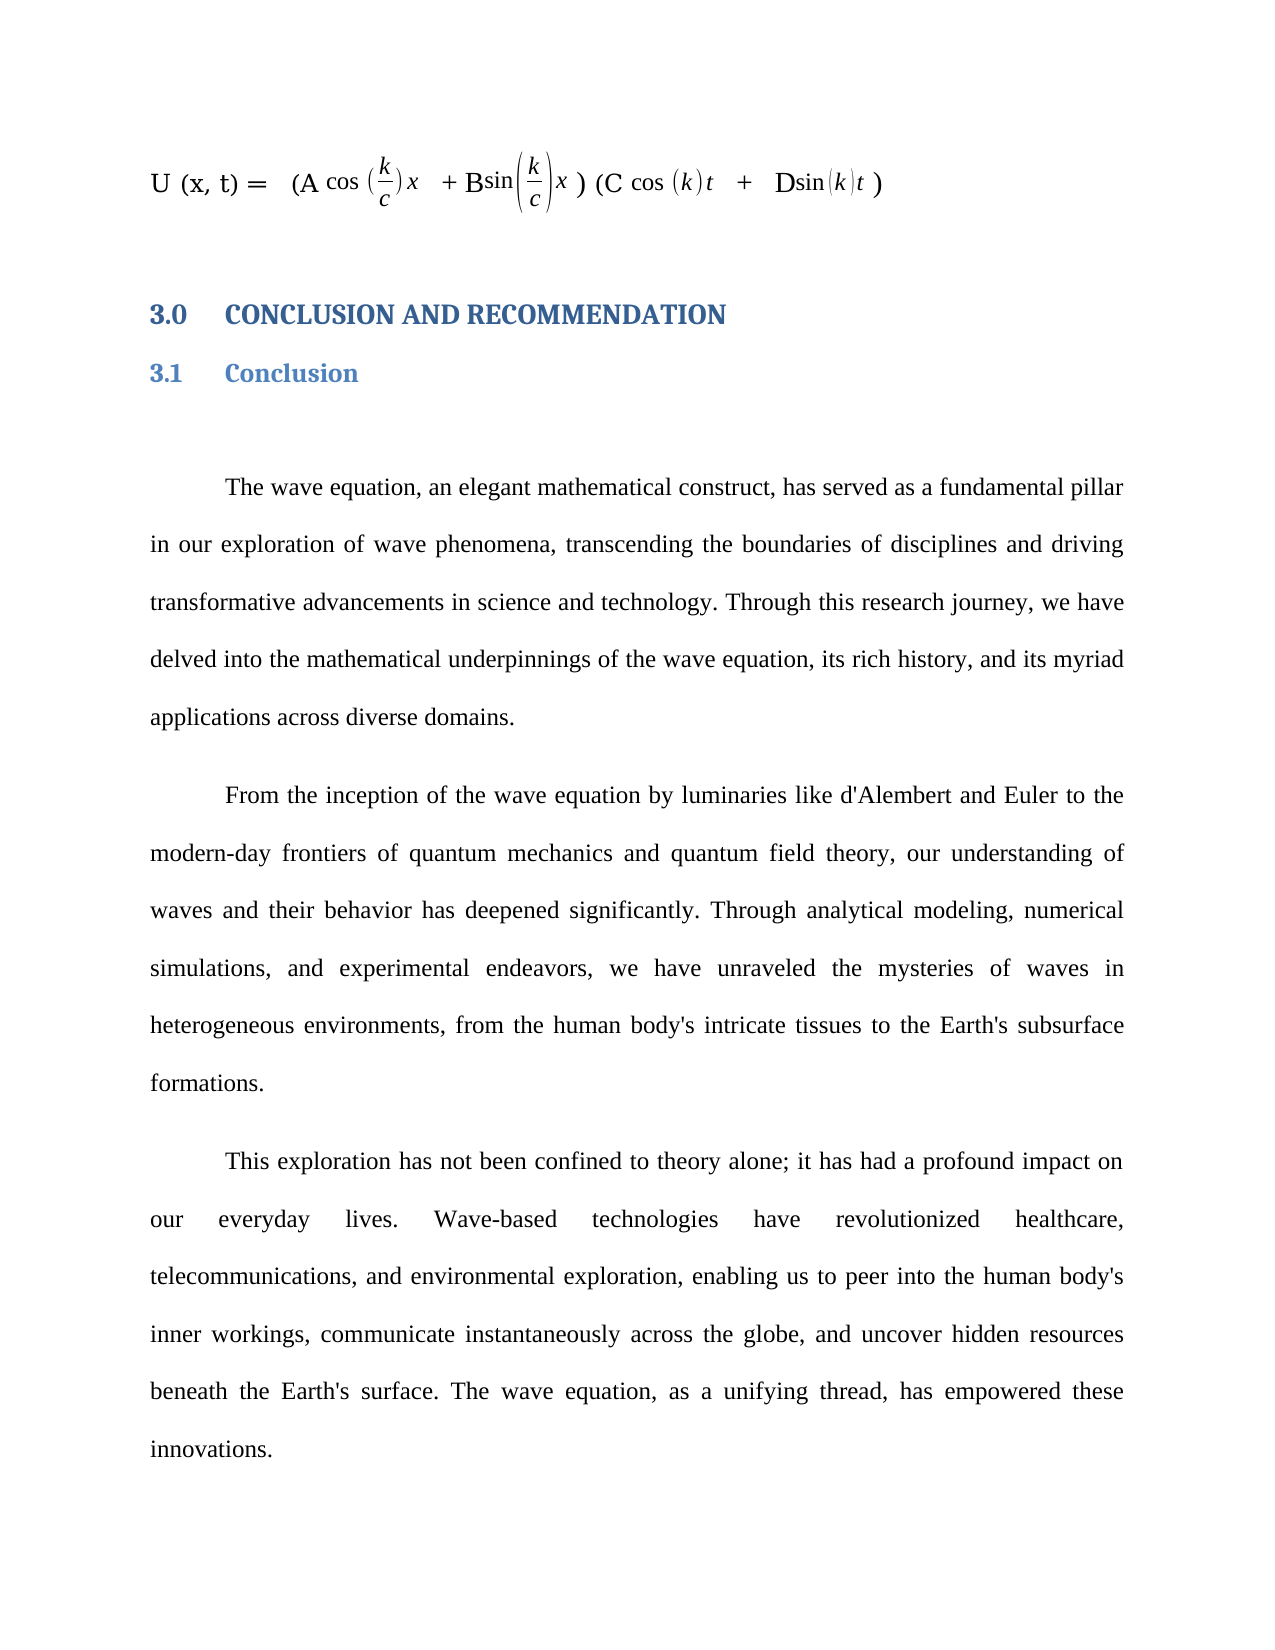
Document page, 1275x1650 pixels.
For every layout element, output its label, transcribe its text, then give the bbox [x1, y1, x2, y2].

text From the inception of the wave equation by luminaries like d'Alembert and Euler to the modern-day frontiers of quantum mechanics and quantum field theory, our understanding of waves and their behavior has deepened significantly. Through analytical modeling, numerical simulations, and experimental endeavors, we have unraveled the mysteries of waves in heterogeneous environments, from the human body's intricate tissues to the Earth's subsurface formations. [150, 780, 1125, 1097]
text The wave equation, an elegant mathematical construct, has served as a fundamental pillar in our exploration of wave phenomena, transcending the boundaries of disciplines and driving transformative advancements in science and technology. Through this research journey, we have delved into the mathematical underpinnings of the wave equation, its rich history, and its myriad applications across diverse domains. [150, 472, 1125, 731]
text This exploration has not been confined to theory alone; it has had a profound impact on our everyday lives. Wave-based technologies have revolutionized healthcare, telecommunications, and environmental exploration, enabling us to peer into the human body's inner workings, communicate instantaneously across the globe, and uncover hidden resources beneath the Earth's surface. The wave equation, as a unifying thread, has empowered these innovations. [150, 1146, 1125, 1462]
subtitle 3.1 Conclusion [150, 358, 1125, 389]
text U (x, t) ═ (A + B ) (C + D ) [150, 150, 1125, 215]
subtitle 3.0 CONCLUSION AND RECOMMENDATION [150, 298, 1125, 332]
